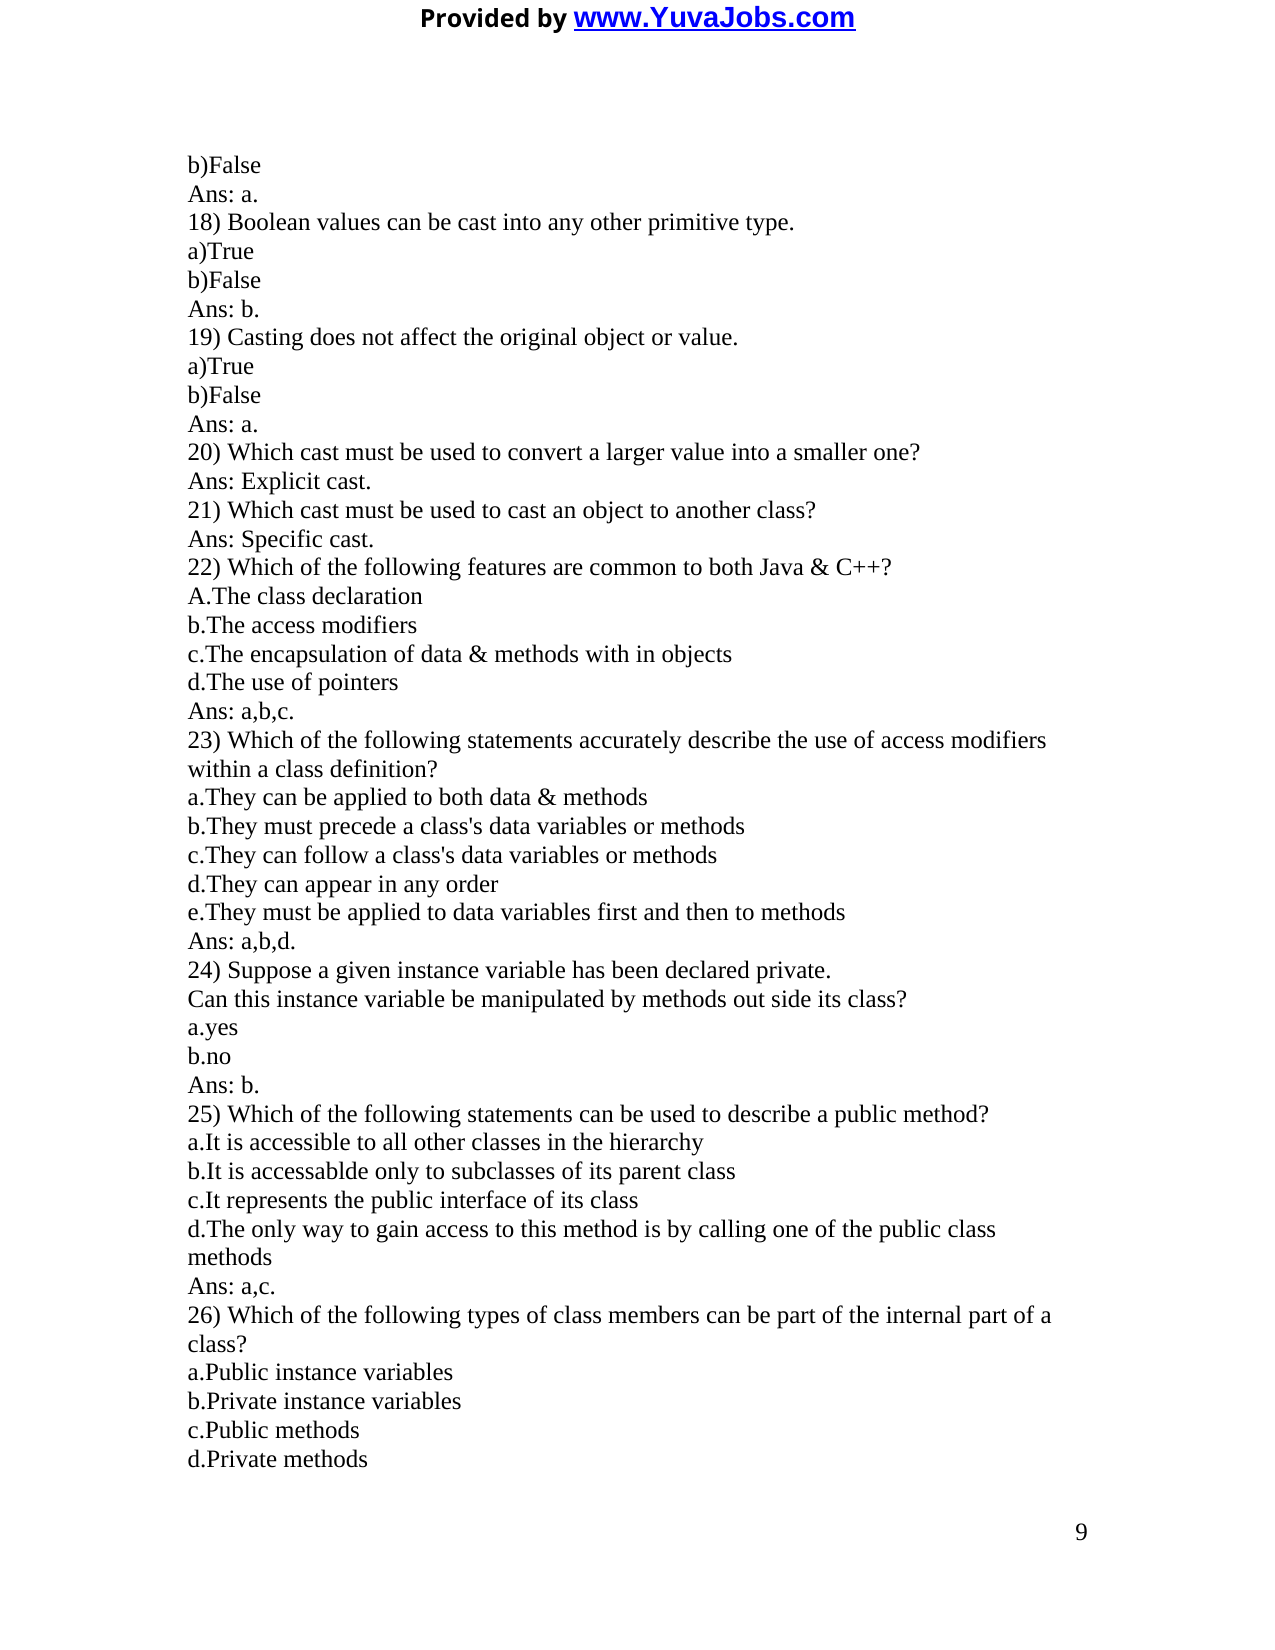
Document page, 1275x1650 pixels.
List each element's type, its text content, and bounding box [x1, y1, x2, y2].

text b.It is accessablde only to subclasses of its parent class [187, 1156, 1087, 1185]
text a)True [187, 236, 1087, 265]
text b)False [187, 150, 1087, 179]
text 25) Which of the following statements can be used to describe a public method? [187, 1099, 1087, 1127]
text 20) Which cast must be used to convert a larger value into a smaller one? [187, 437, 1087, 466]
text Ans: b. [187, 1070, 1087, 1099]
text c.It represents the public interface of its class [187, 1185, 1087, 1214]
text Ans: b. [187, 294, 1087, 322]
text e.They must be applied to data variables first and then to methods [187, 897, 1087, 926]
text Ans: a,b,c. [187, 696, 1087, 725]
text d.The only way to gain access to this method is by calling one of the public class [187, 1214, 1087, 1242]
text 23) Which of the following statements accurately describe the use of access modifiers within a class definition? [187, 725, 1087, 782]
text Can this instance variable be manipulated by methods out side its class? [187, 984, 1087, 1012]
text a.yes [187, 1012, 1087, 1041]
text d.They can appear in any order [187, 869, 1087, 897]
text 19) Casting does not affect the original object or value. [187, 322, 1087, 351]
text c.They can follow a class's data variables or methods [187, 840, 1087, 869]
text 26) Which of the following types of class members can be part of the internal part of a class? [187, 1300, 1087, 1357]
text d.The use of pointers [187, 667, 1087, 696]
text b.They must precede a class's data variables or methods [187, 811, 1087, 840]
text a.Public instance variables [187, 1357, 1087, 1386]
text a)True [187, 351, 1087, 380]
text b.Private instance variables [187, 1386, 1087, 1415]
text a.It is accessible to all other classes in the hierarchy [187, 1127, 1087, 1156]
text A.The class declaration [187, 581, 1087, 610]
text b)False [187, 265, 1087, 294]
text b.The access modifiers [187, 610, 1087, 639]
text methods [187, 1242, 1087, 1271]
text 21) Which cast must be used to cast an object to another class? [187, 495, 1087, 524]
text c.The encapsulation of data & methods with in objects [187, 639, 1087, 667]
text 22) Which of the following features are common to both Java & C++? [187, 552, 1087, 581]
text 18) Boolean values can be cast into any other primitive type. [187, 207, 1087, 236]
text Ans: a,b,d. [187, 926, 1087, 955]
text d.Private methods [187, 1444, 1087, 1472]
text b)False [187, 380, 1087, 409]
text Ans: Specific cast. [187, 524, 1087, 552]
text Ans: a. [187, 409, 1087, 437]
text c.Public methods [187, 1415, 1087, 1444]
text a.They can be applied to both data & methods [187, 782, 1087, 811]
text Ans: Explicit cast. [187, 466, 1087, 495]
text 24) Suppose a given instance variable has been declared private. [187, 955, 1087, 984]
text Ans: a,c. [187, 1271, 1087, 1300]
text Ans: a. [187, 179, 1087, 207]
text b.no [187, 1041, 1087, 1070]
